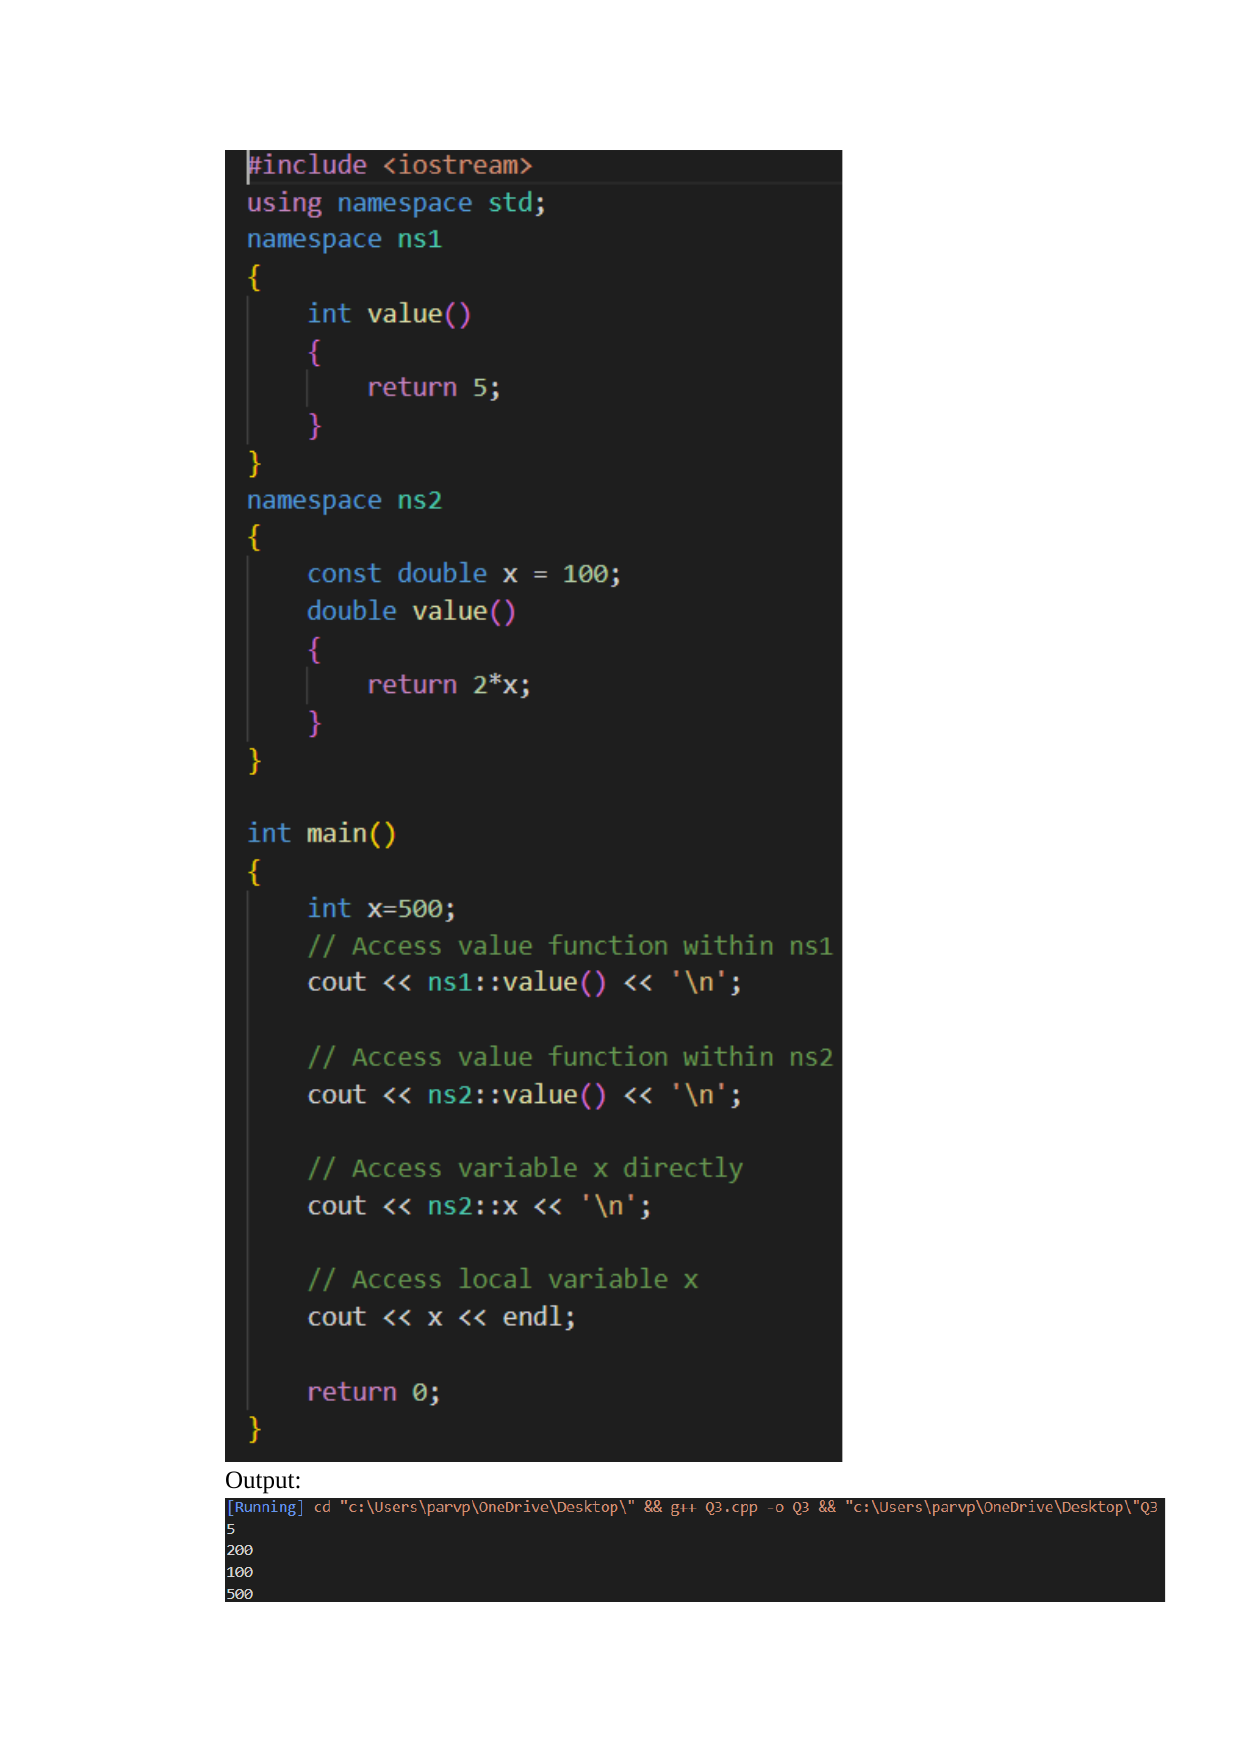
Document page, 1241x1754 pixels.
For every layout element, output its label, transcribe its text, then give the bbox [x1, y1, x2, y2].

picture [225, 1498, 1166, 1602]
list Output: [225, 1465, 1090, 1494]
picture [225, 150, 843, 1462]
